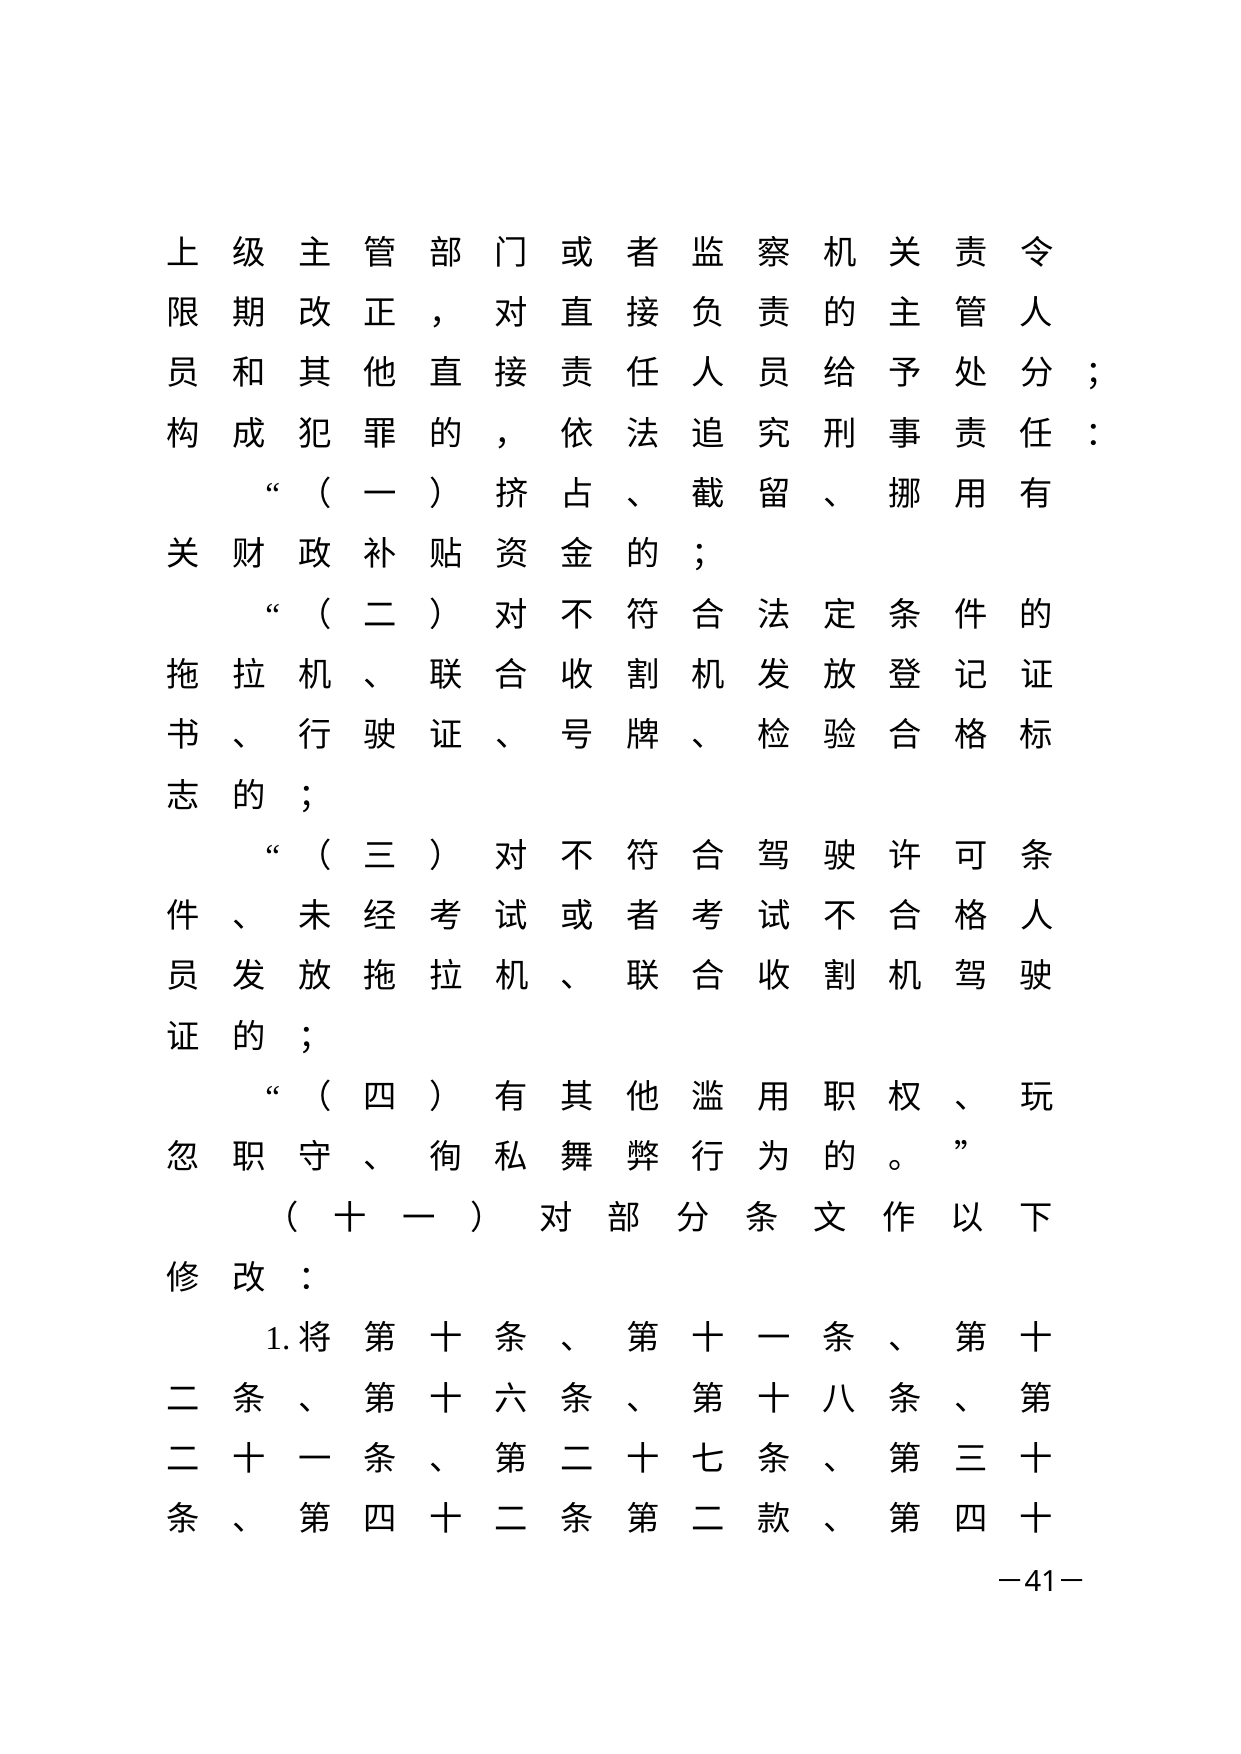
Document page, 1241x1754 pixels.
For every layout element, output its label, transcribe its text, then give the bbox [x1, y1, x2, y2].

text “（一）挤占、截留、挪用有关财政补贴资金的； [167, 461, 1085, 581]
text “（四）有其他滥用职权、玩忽职守、徇私舞弊行为的。” [167, 1064, 1085, 1184]
text （十）将第五十六条改为第五十五条，修改为：“农业农村主管部门及其工作人员违反本条例规定，有下列行为之一的，由上级主管部门或者监察机关责令限期改正，对直接负责的主管人员和其他直接责任人员给予处分；构成犯罪的，依法追究刑事责任： [167, 219, 1085, 461]
text （十一）对部分条文作以下修改： [167, 1184, 1085, 1305]
text 1.将第十条、第十一条、第十二条、第十六条、第十八条、第二十一条、第二十七条、第三十条、第四十二条第二款、第四十五条、第四十七条、第四十八条、第四十九条中的“农机化主管部门”修改为“农业农村主管部门”。 [167, 1305, 1085, 1546]
text “（三）对不符合驾驶许可条件、未经考试或者考试不合格人员发放拖拉机、联合收割机驾驶证的； [167, 823, 1085, 1064]
text “（二）对不符合法定条件的拖拉机、联合收割机发放登记证书、行驶证、号牌、检验合格标志的； [167, 581, 1085, 823]
